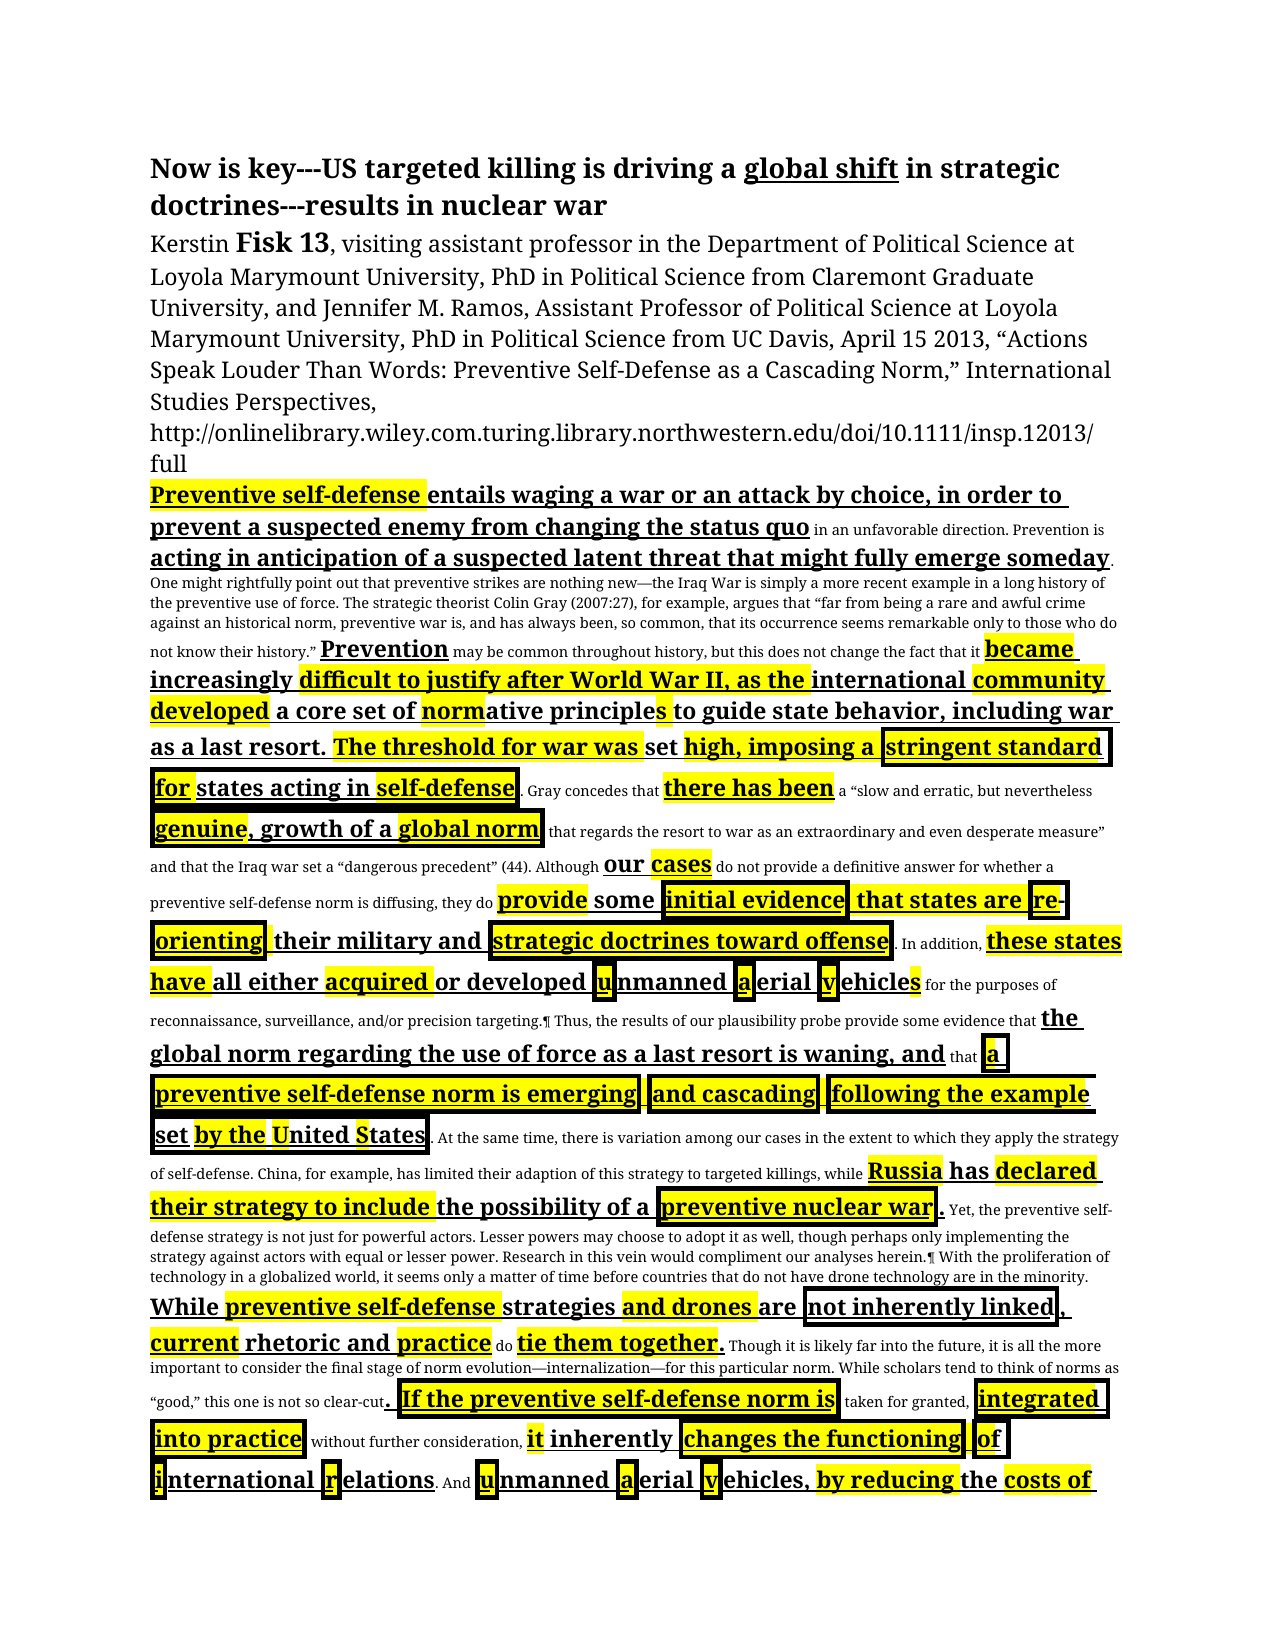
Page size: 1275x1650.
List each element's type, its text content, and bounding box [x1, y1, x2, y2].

subtitle Now is key---US targeted killing is driving a global shift in strategic doctrines---results in nuclear war [150, 150, 1125, 224]
text Kerstin Fisk 13, visiting assistant professor in the Department of Political Science at Loyola Marymount University, PhD in Political Science from Claremont Graduate University, and Jennifer M. Ramos, Assistant Professor of Political Science at Loyola Marymount University, PhD in Political Science from UC Davis, April 15 2013, “Actions Speak Louder Than Words: Preventive Self-Defense as a Cascading Norm,” International Studies Perspectives, http://onlinelibrary.wiley.com.turing.library.northwestern.edu/doi/10.1111/insp.12013/full [150, 224, 1125, 479]
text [150, 479, 1125, 1500]
